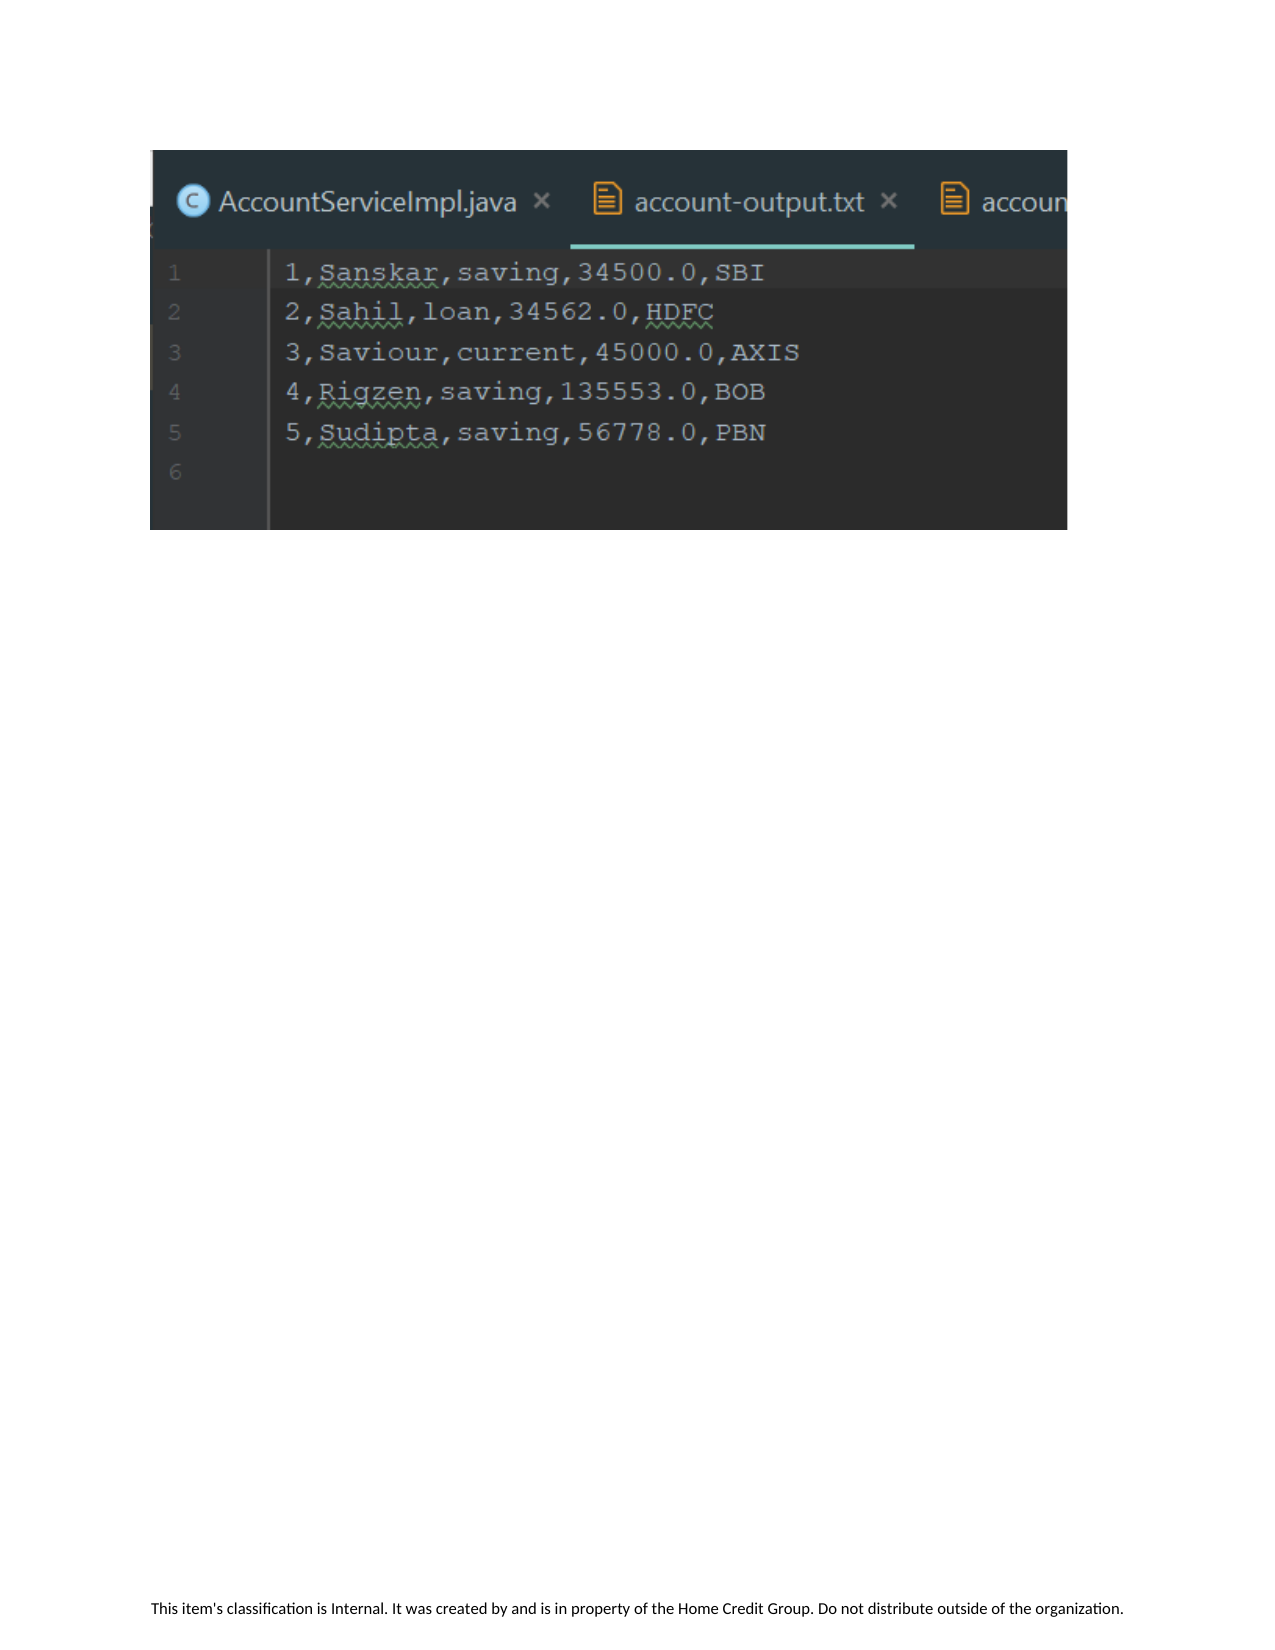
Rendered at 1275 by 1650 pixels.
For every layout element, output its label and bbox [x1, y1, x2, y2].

picture [150, 150, 1068, 530]
